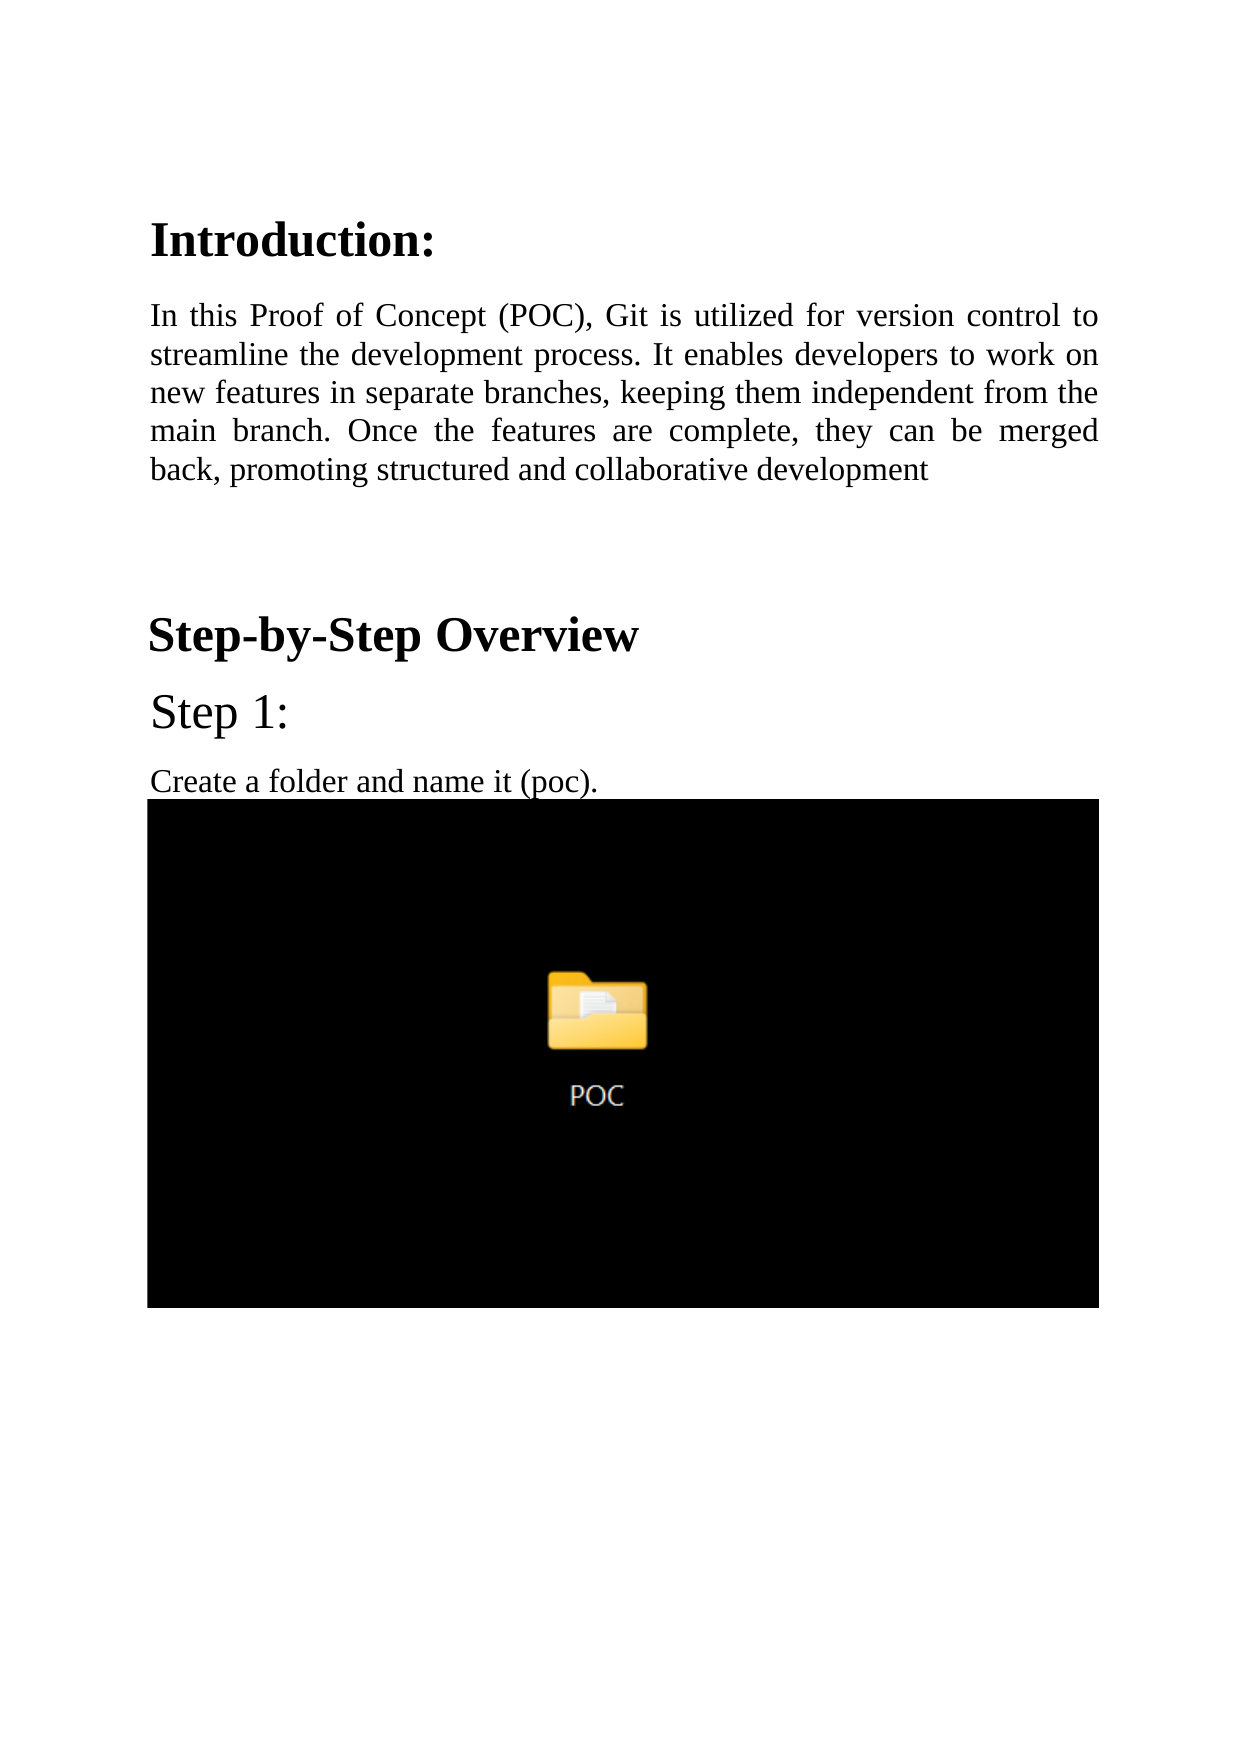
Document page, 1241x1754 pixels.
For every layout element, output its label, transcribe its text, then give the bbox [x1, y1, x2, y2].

text Create a folder and name it (poc). [150, 761, 1137, 799]
subtitle Step 1: [150, 682, 1137, 740]
text In this Proof of Concept (POC), Git is utilized for version control to streamline the development process. It enables developers to work on new features in separate branches, keeping them independent from the main branch. Once the features are complete, they can be merged back, promoting structured and collaborative development [150, 296, 1100, 487]
subtitle Step-by-Step Overview [147, 605, 1137, 662]
subtitle Introduction: [150, 209, 1137, 267]
picture [147, 799, 1099, 1308]
